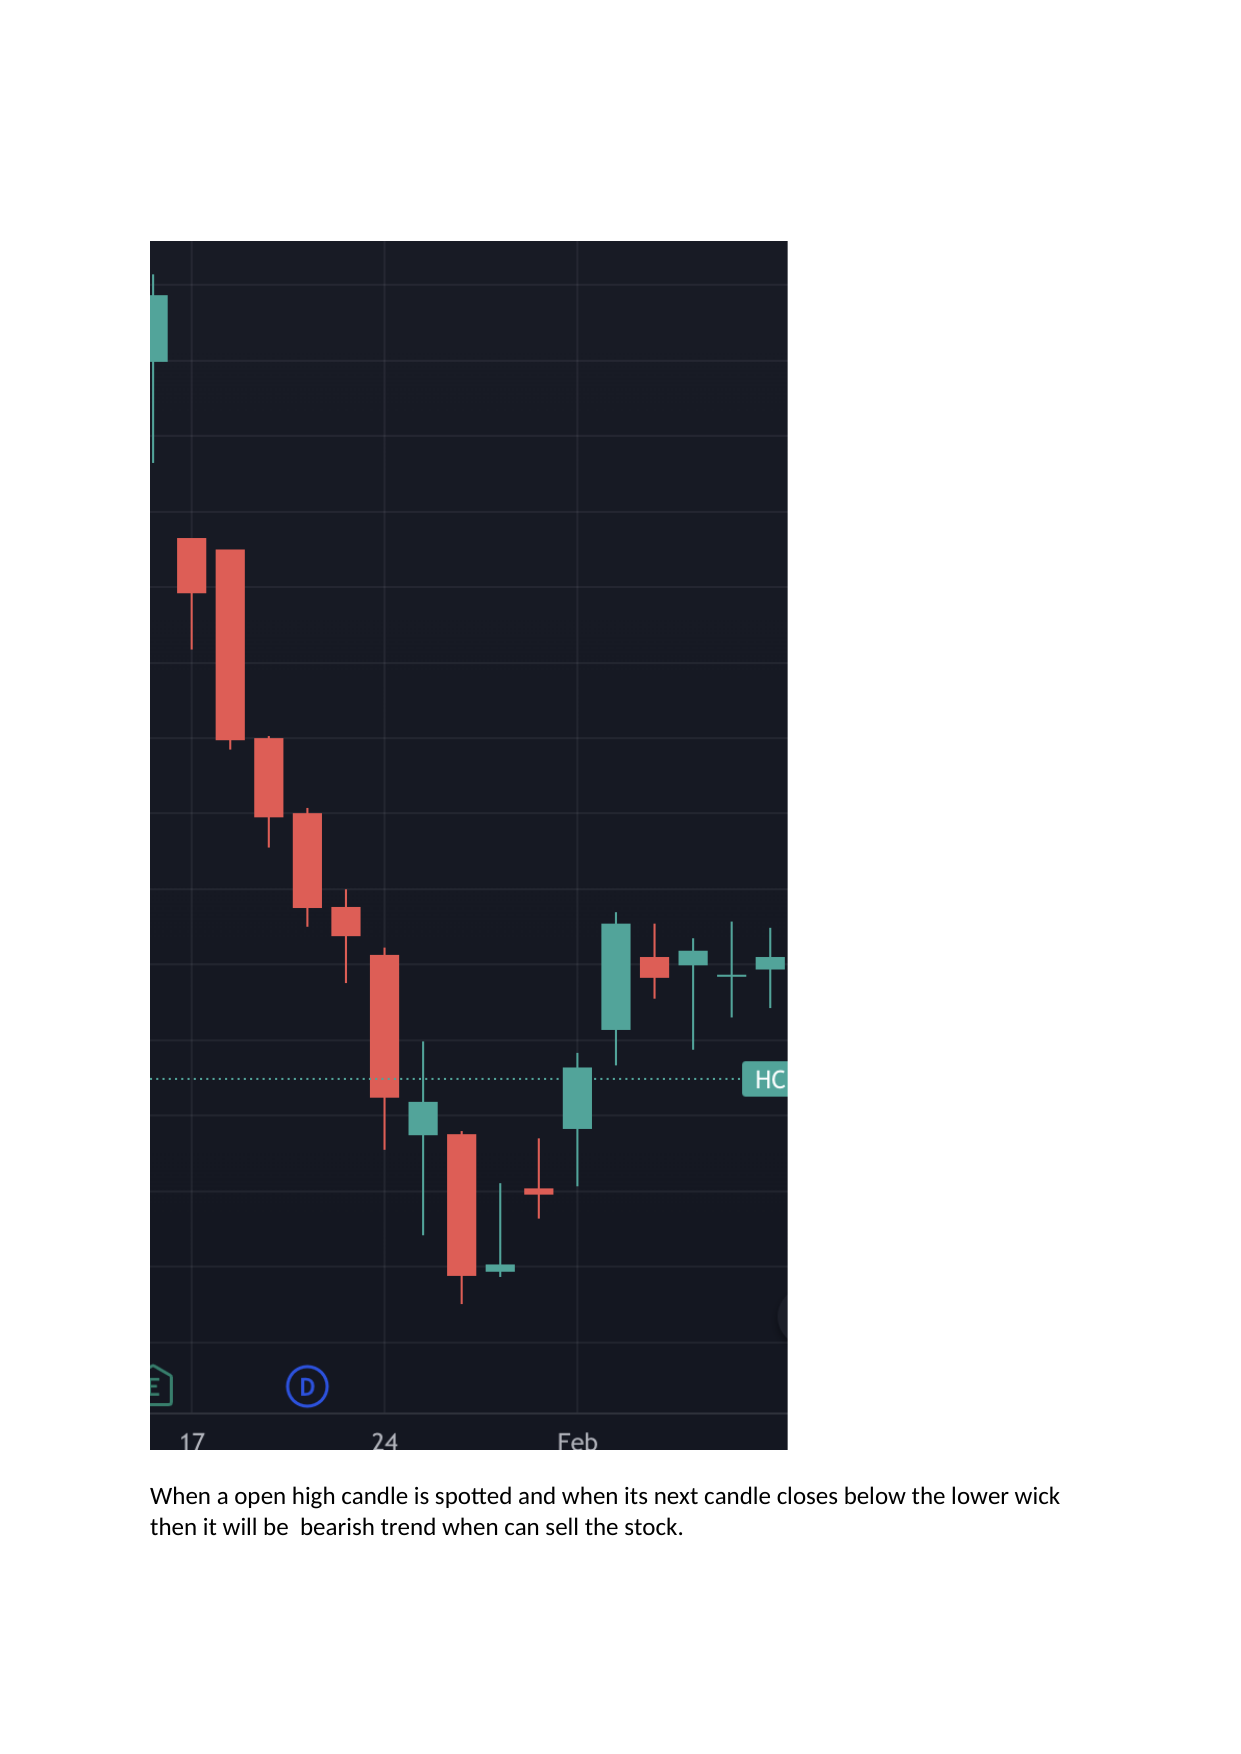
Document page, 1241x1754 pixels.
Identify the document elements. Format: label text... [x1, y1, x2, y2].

text When a open high candle is spotted and when its next candle closes below the lower wick then it will be bearish trend when can sell the stock. [150, 1480, 1090, 1541]
picture [150, 241, 788, 1450]
